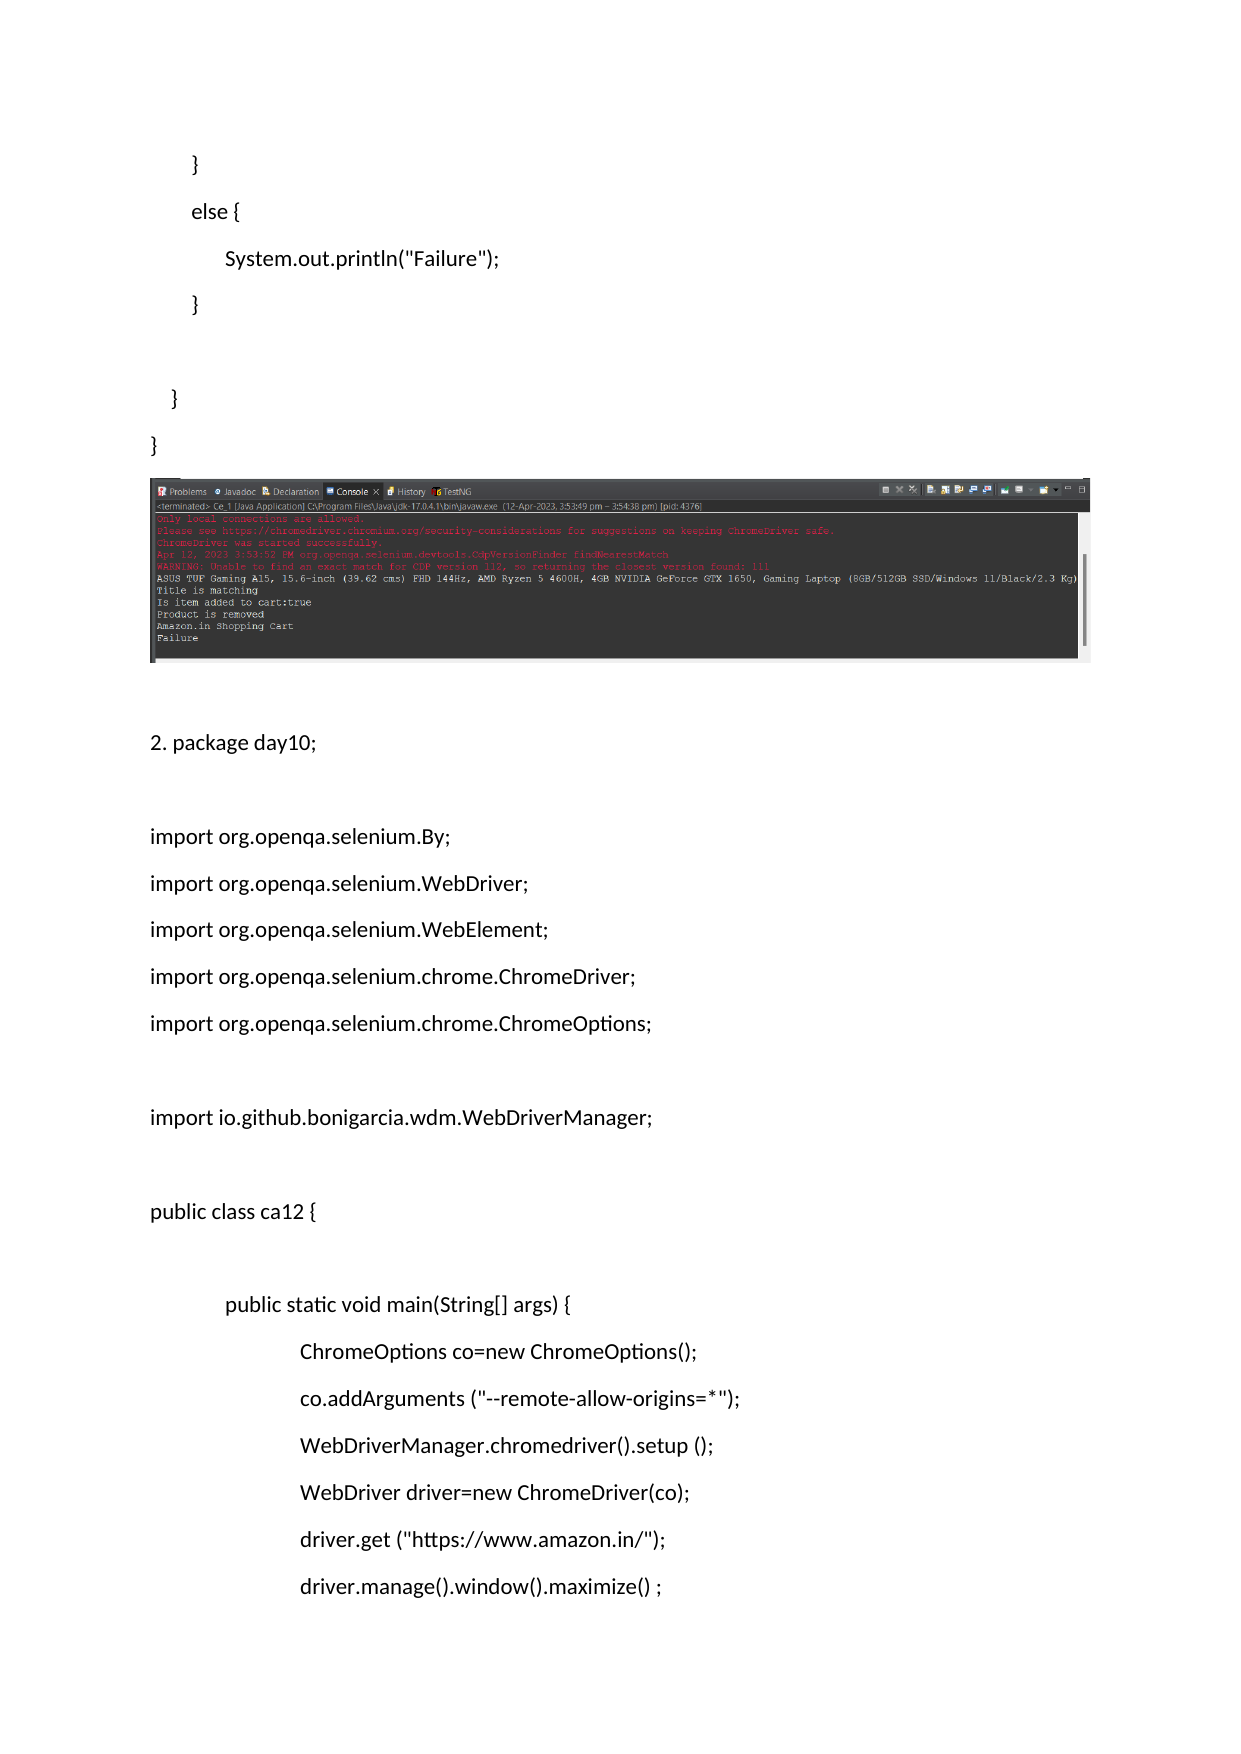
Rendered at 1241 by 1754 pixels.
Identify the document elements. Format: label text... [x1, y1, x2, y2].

text import org.openqa.selenium.chrome.ChromeOptions; [150, 1009, 1090, 1037]
text import org.openqa.selenium.By; [150, 822, 1090, 850]
text driver.get ("https://www.amazon.in/"); [150, 1525, 1090, 1553]
text WebDriver driver=new ChromeDriver(co); [150, 1478, 1090, 1506]
text public static void main(String[] args) { [150, 1291, 1090, 1319]
text 2. package day10; [150, 728, 1090, 756]
text System.out.println("Failure"); [150, 244, 1090, 272]
text public class ca12 { [150, 1197, 1090, 1225]
text } [150, 150, 1090, 178]
text ChromeOptions co=new ChromeOptions(); [150, 1337, 1090, 1366]
text co.addArguments ("--remote-allow-origins=*"); [150, 1384, 1090, 1412]
text import org.openqa.selenium.WebElement; [150, 916, 1090, 944]
text } [150, 384, 1090, 412]
picture [150, 478, 1091, 663]
text } [150, 291, 1090, 319]
text import org.openqa.selenium.WebDriver; [150, 869, 1090, 897]
text import org.openqa.selenium.chrome.ChromeDriver; [150, 962, 1090, 991]
text driver.manage().window().maximize() ; [150, 1572, 1090, 1600]
text } [150, 431, 1090, 459]
text WebDriverManager.chromedriver().setup (); [150, 1431, 1090, 1459]
text else { [150, 197, 1090, 225]
text import io.github.bonigarcia.wdm.WebDriverManager; [150, 1103, 1090, 1131]
